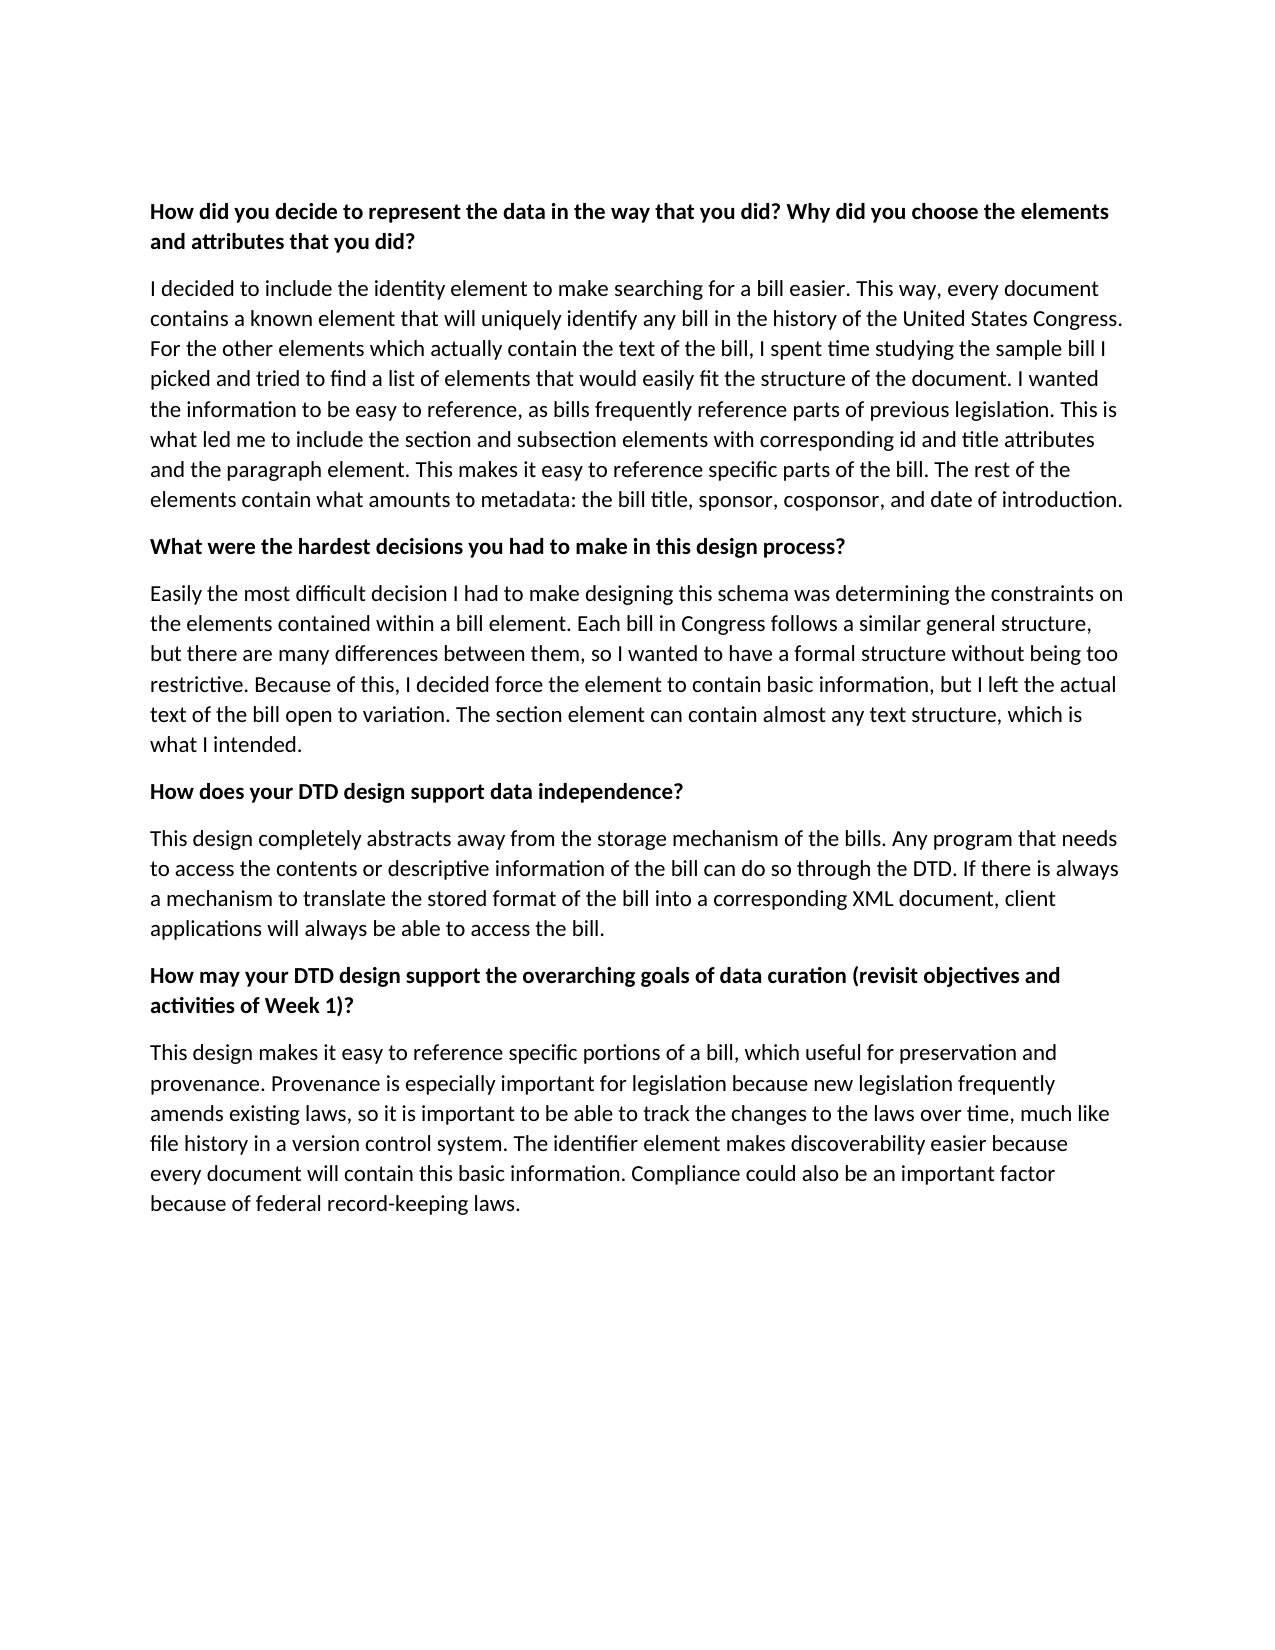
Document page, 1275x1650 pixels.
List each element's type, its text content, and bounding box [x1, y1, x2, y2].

text How did you decide to represent the data in the way that you did? Why did you choose the elements and attributes that you did? [150, 197, 1125, 255]
text How does your DTD design support data independence? [150, 777, 1125, 805]
text Easily the most difficult decision I had to make designing this schema was determining the constraints on the elements contained within a bill element. Each bill in Congress follows a similar general structure, but there are many differences between them, so I wanted to have a formal structure without being too restrictive. Because of this, I decided force the element to contain basic information, but I left the actual text of the bill open to variation. The section element can contain almost any text structure, which is what I intended. [150, 579, 1125, 758]
text This design makes it easy to reference specific portions of a bill, which useful for preservation and provenance. Provenance is especially important for legislation because new legislation frequently amends existing laws, so it is important to be able to track the changes to the laws over time, much like file history in a version control system. The identifier element makes discoverability easier because every document will contain this basic information. Compliance could also be an important factor because of federal record-keeping laws. [150, 1038, 1125, 1218]
text This design completely abstracts away from the storage mechanism of the bills. Any program that needs to access the contents or descriptive information of the bill can do so through the DTD. If there is always a mechanism to translate the stored format of the bill into a corresponding XML document, client applications will always be able to access the bill. [150, 824, 1125, 943]
text I decided to include the identity element to make searching for a bill easier. This way, every document contains a known element that will uniquely identify any bill in the history of the United States Congress. For the other elements which actually contain the text of the bill, I spent time studying the sample bill I picked and tried to find a list of elements that would easily fit the structure of the document. I wanted the information to be easy to reference, as bills frequently reference parts of previous legislation. This is what led me to include the section and subsection elements with corresponding id and title attributes and the paragraph element. This makes it easy to reference specific parts of the bill. The rest of the elements contain what amounts to metadata: the bill title, sponsor, cosponsor, and date of introduction. [150, 274, 1125, 513]
text How may your DTD design support the overarching goals of data curation (revisit objectives and activities of Week 1)? [150, 961, 1125, 1020]
text What were the hardest decisions you had to make in this design process? [150, 532, 1125, 560]
